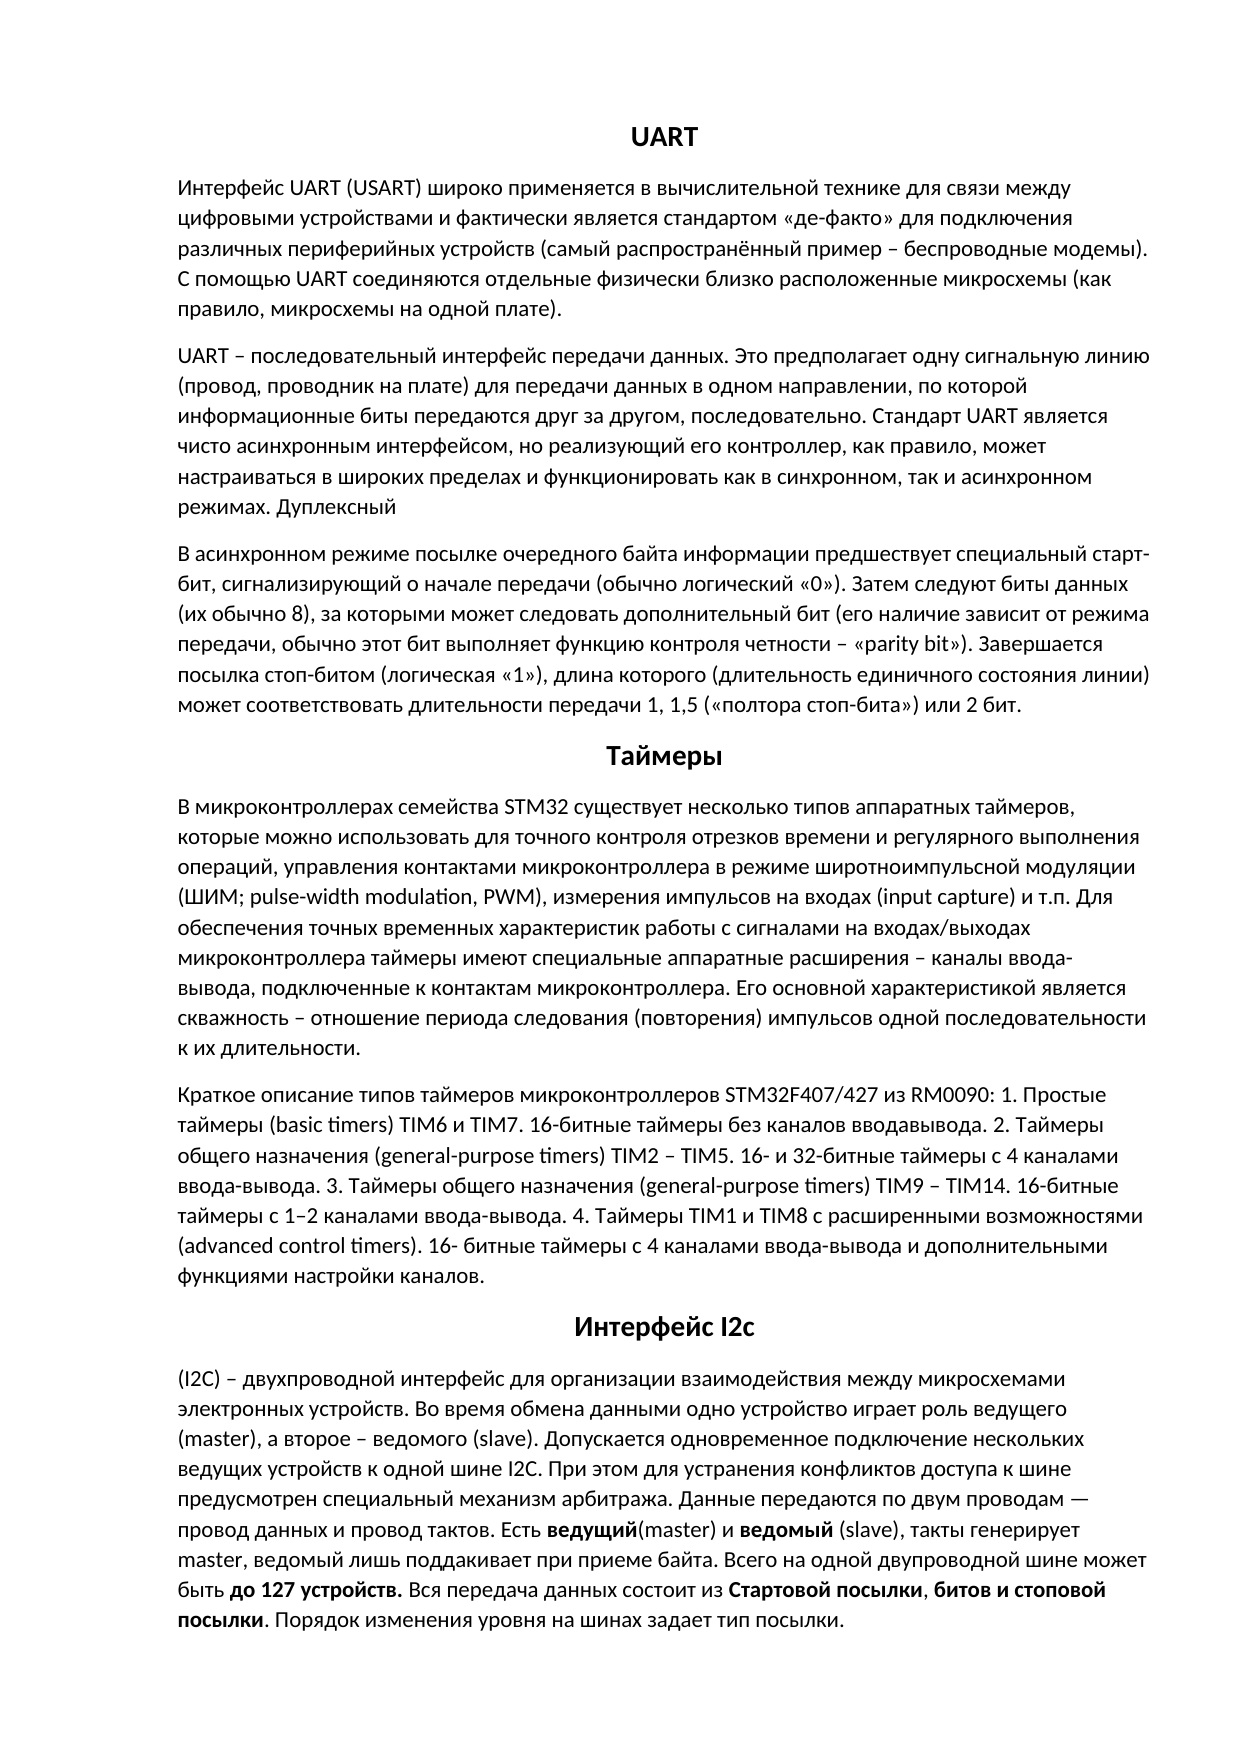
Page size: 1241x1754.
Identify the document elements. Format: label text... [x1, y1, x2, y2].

text В асинхронном режиме посылке очередного байта информации предшествует специальный старт-бит, сигнализирующий о начале передачи (обычно логический «0»). Затем следуют биты данных (их обычно 8), за которыми может следовать дополнительный бит (его наличие зависит от режима передачи, обычно этот бит выполняет функцию контроля четности – «parity bit»). Завершается посылка стоп-битом (логическая «1»), длина которого (длительность единичного состояния линии) может соответствовать длительности передачи 1, 1,5 («полтора стоп-бита») или 2 бит. [177, 539, 1152, 718]
text UART [177, 118, 1152, 154]
text Интерфейс I2c [177, 1308, 1152, 1344]
text Интерфейс UART (USART) широко применяется в вычислительной технике для связи между цифровыми устройствами и фактически является стандартом «де-факто» для подключения различных периферийных устройств (самый распространённый пример – беспроводные модемы). С помощью UART соединяются отдельные физически близко расположенные микросхемы (как правило, микросхемы на одной плате). [177, 173, 1152, 322]
text Краткое описание типов таймеров микроконтроллеров STM32F407/427 из RM0090: 1. Простые таймеры (basic timers) TIM6 и TIM7. 16-битные таймеры без каналов вводавывода. 2. Таймеры общего назначения (general-purpose timers) TIM2 – TIM5. 16- и 32-битные таймеры с 4 каналами ввода-вывода. 3. Таймеры общего назначения (general-purpose timers) TIM9 – TIM14. 16-битные таймеры с 1–2 каналами ввода-вывода. 4. Таймеры TIM1 и TIM8 с расширенными возможностями (advanced control timers). 16- битные таймеры с 4 каналами ввода-вывода и дополнительными функциями настройки каналов. [177, 1080, 1152, 1290]
text В микроконтроллерах семейства STM32 существует несколько типов аппаратных таймеров, которые можно использовать для точного контроля отрезков времени и регулярного выполнения операций, управления контактами микроконтроллера в режиме широтноимпульсной модуляции (ШИМ; pulse-width modulation, PWM), измерения импульсов на входах (input capture) и т.п. Для обеспечения точных временных характеристик работы с сигналами на входах/выходах микроконтроллера таймеры имеют специальные аппаратные расширения – каналы ввода-вывода, подключенные к контактам микроконтроллера. Его основной характеристикой является скважность – отношение периода следования (повторения) импульсов одной последовательности к их длительности. [177, 792, 1152, 1062]
text (I2C) – двухпроводной интерфейс для организации взаимодействия между микросхемами электронных устройств. Во время обмена данными одно устройство играет роль ведущего (master), а второе – ведомого (slave). Допускается одновременное подключение нескольких ведущих устройств к одной шине I2C. При этом для устранения конфликтов доступа к шине предусмотрен специальный механизм арбитража. Данные передаются по двум проводам — провод данных и провод тактов. Есть ведущий(master) и ведомый (slave), такты генерирует master, ведомый лишь поддакивает при приеме байта. Всего на одной двупроводной шине может быть до 127 устройств. Вся передача данных состоит из Стартовой посылки, битов и стоповой посылки. Порядок изменения уровня на шинах задает тип посылки. [177, 1364, 1152, 1633]
text Таймеры [177, 737, 1152, 772]
text UART – последовательный интерфейс передачи данных. Это предполагает одну сигнальную линию (провод, проводник на плате) для передачи данных в одном направлении, по которой информационные биты передаются друг за другом, последовательно. Стандарт UART является чисто асинхронным интерфейсом, но реализующий его контроллер, как правило, может настраиваться в широких пределах и функционировать как в синхронном, так и асинхронном режимах. Дуплексный [177, 341, 1152, 520]
